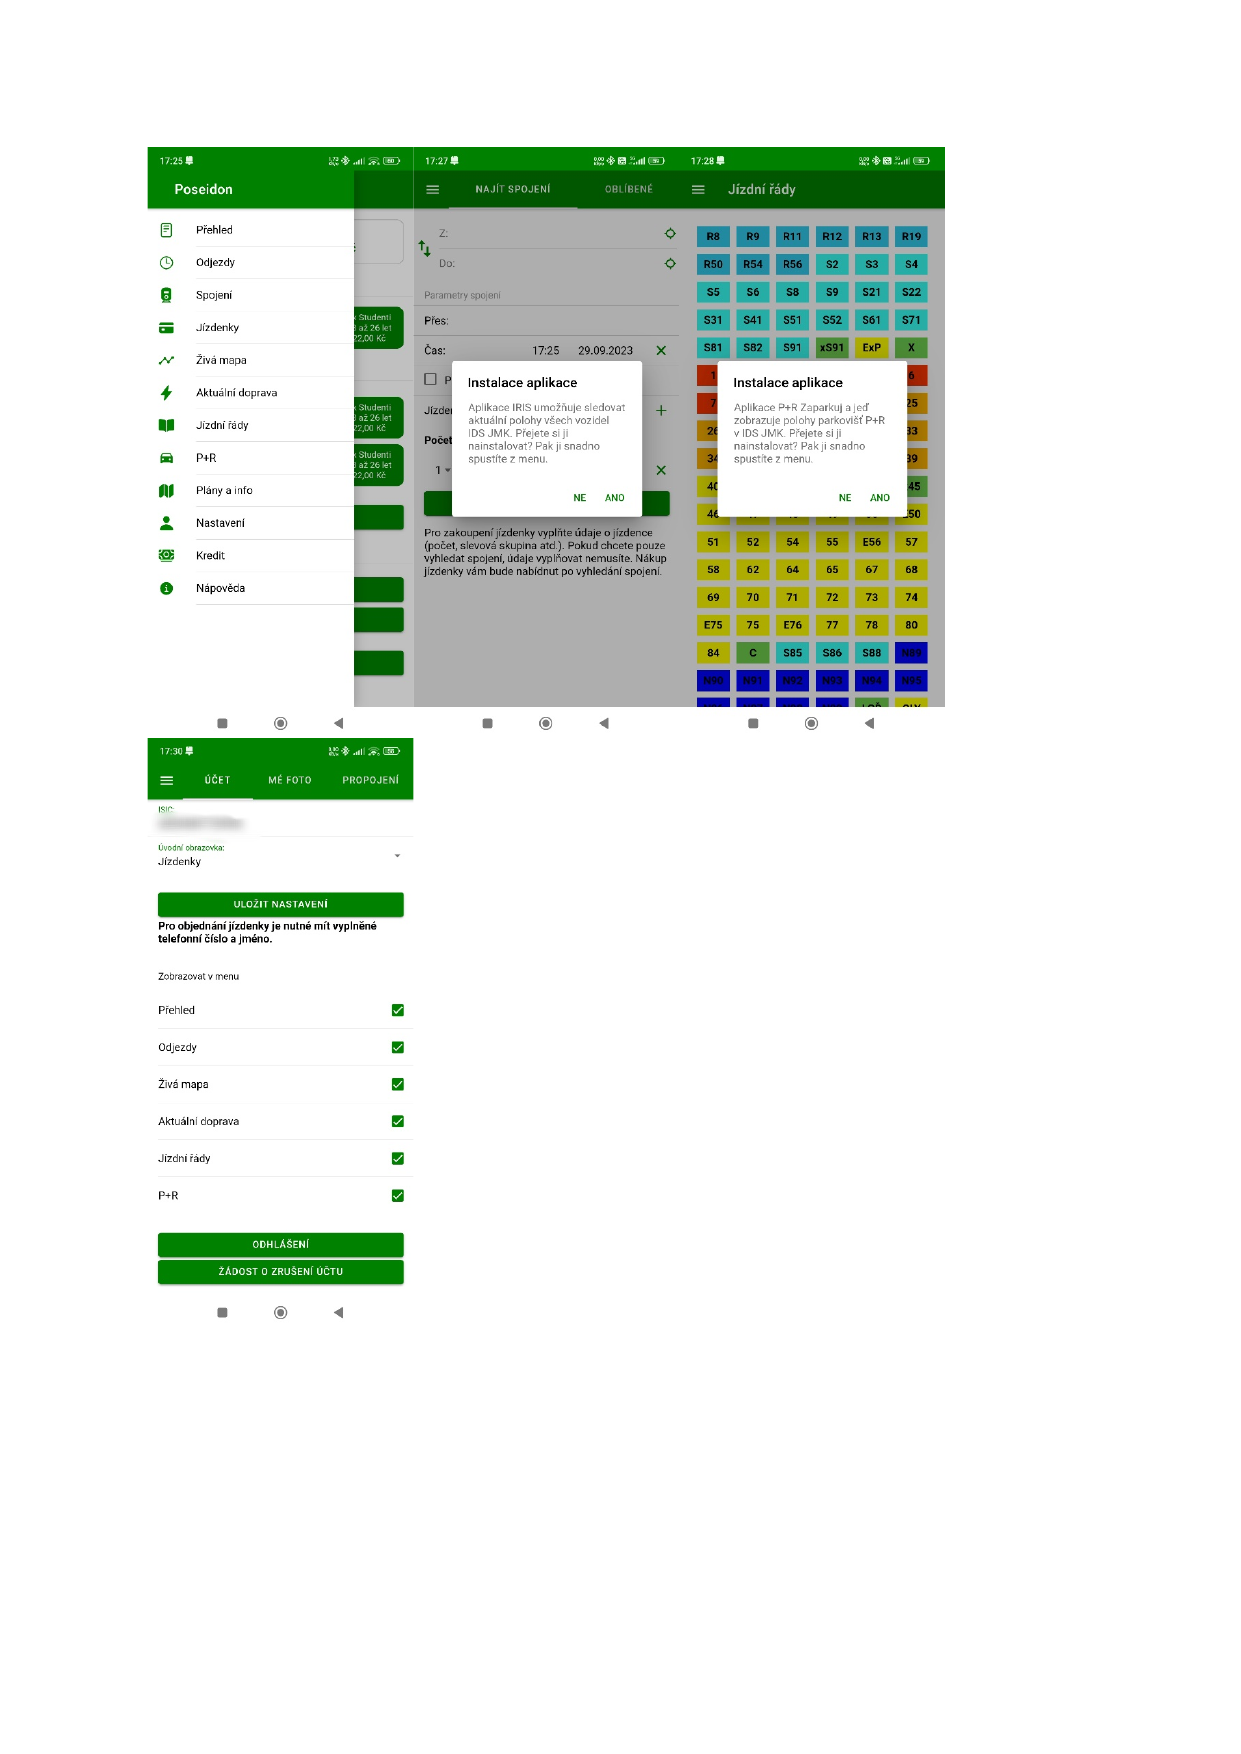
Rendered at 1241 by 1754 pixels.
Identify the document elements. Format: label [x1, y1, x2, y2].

picture [147, 147, 945, 1329]
